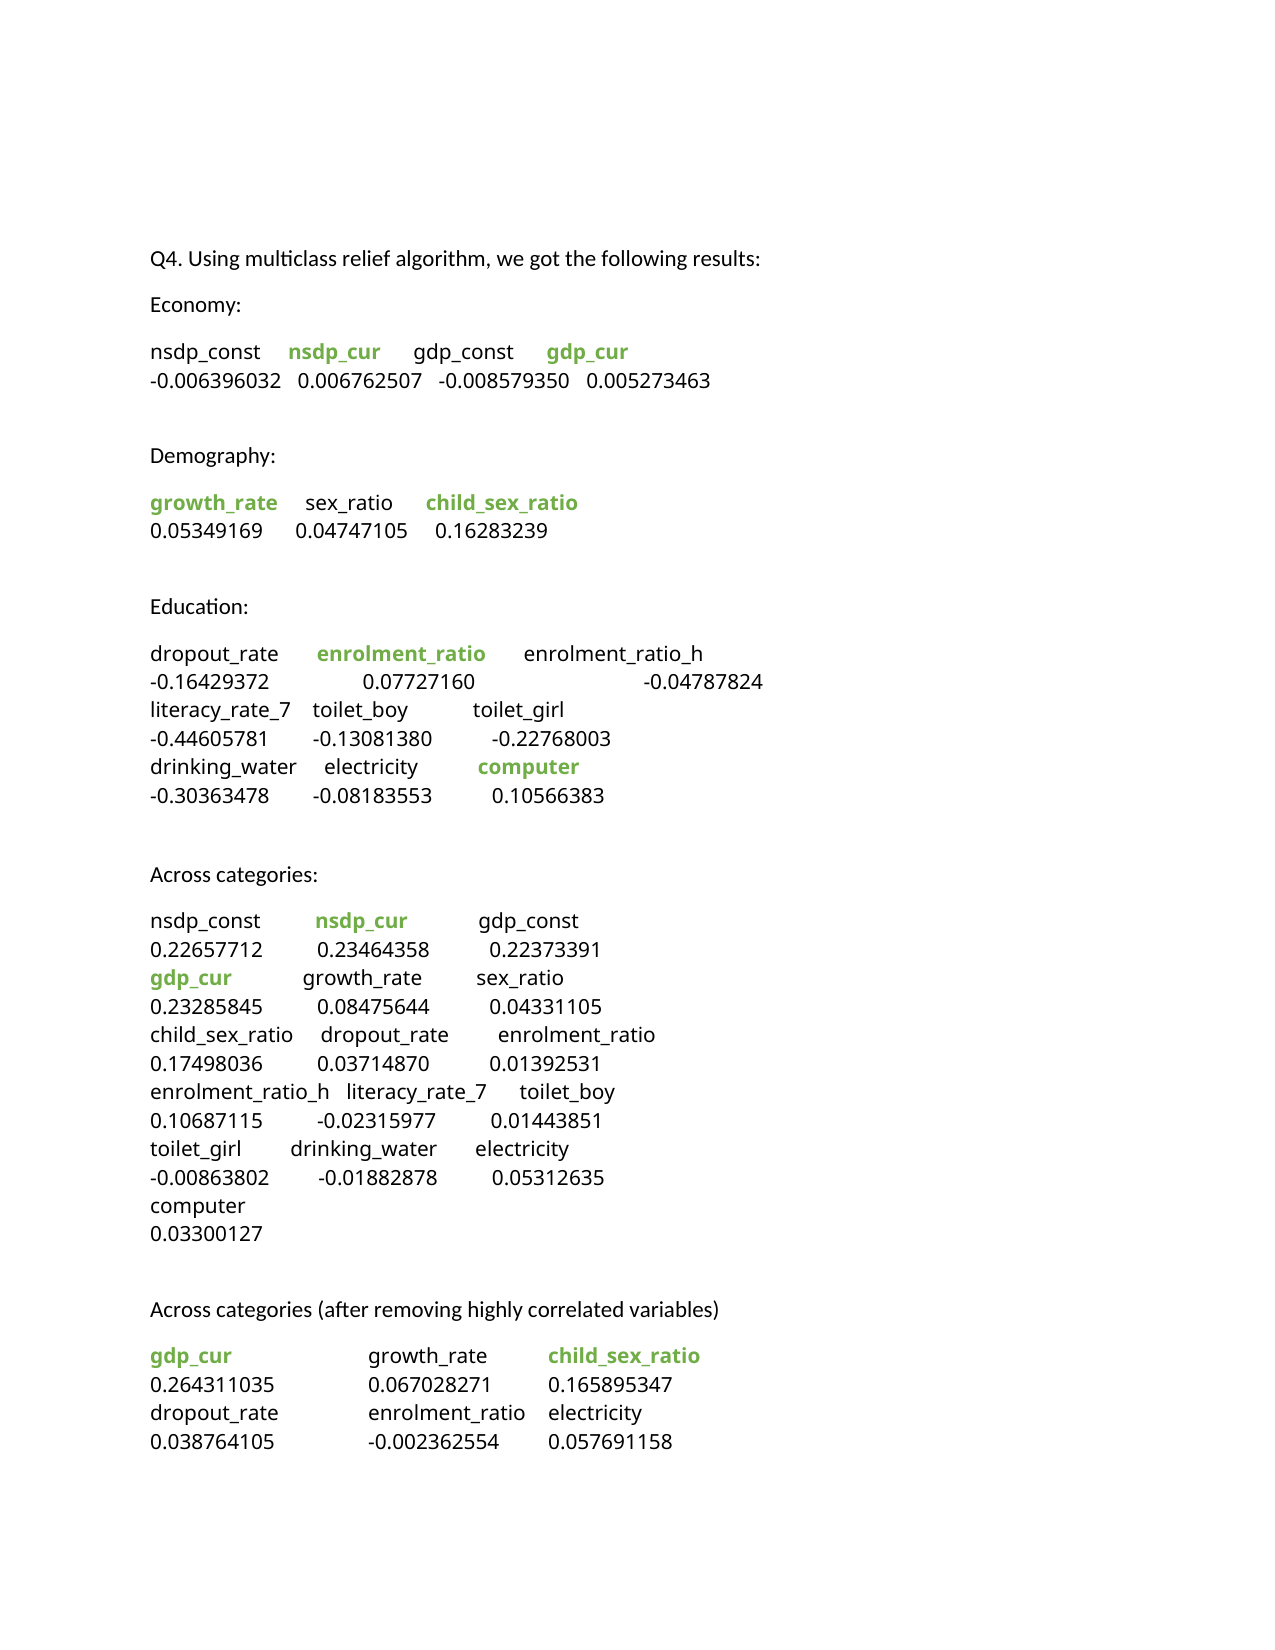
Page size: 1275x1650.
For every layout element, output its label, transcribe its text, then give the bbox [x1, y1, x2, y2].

text -0.006396032 0.006762507 -0.008579350 0.005273463 [150, 366, 1125, 394]
text 0.22657712 0.23464358 0.22373391 [150, 935, 1125, 963]
text Across categories (after removing highly correlated variables) [150, 1295, 1125, 1323]
text child_sex_ratio dropout_rate enrolment_ratio [150, 1020, 1125, 1049]
text 0.038764105 -0.002362554 0.057691158 [150, 1427, 1125, 1455]
text -0.16429372 0.07727160 -0.04787824 [150, 667, 1125, 696]
text Education: [150, 592, 1125, 620]
text 0.03300127 [150, 1219, 1125, 1248]
text 0.23285845 0.08475644 0.04331105 [150, 992, 1125, 1020]
text Economy: [150, 291, 1125, 319]
text 0.05349169 0.04747105 0.16283239 [150, 517, 1125, 545]
text -0.00863802 -0.01882878 0.05312635 [150, 1163, 1125, 1191]
text dropout_rate enrolment_ratio enrolment_ratio_h [150, 639, 1125, 667]
text computer [150, 1191, 1125, 1219]
text gdp_cur growth_rate child_sex_ratio [150, 1342, 1125, 1370]
text toilet_girl drinking_water electricity [150, 1134, 1125, 1163]
text nsdp_const nsdp_cur gdp_const gdp_cur [150, 337, 1125, 366]
text enrolment_ratio_h literacy_rate_7 toilet_boy [150, 1077, 1125, 1106]
text -0.44605781 -0.13081380 -0.22768003 [150, 724, 1125, 752]
text 0.264311035 0.067028271 0.165895347 [150, 1370, 1125, 1398]
text literacy_rate_7 toilet_boy toilet_girl [150, 696, 1125, 724]
text Q4. Using multiclass relief algorithm, we got the following results: [150, 244, 1125, 272]
text drinking_water electricity computer [150, 752, 1125, 781]
text -0.30363478 -0.08183553 0.10566383 [150, 781, 1125, 809]
text Demography: [150, 441, 1125, 469]
text Across categories: [150, 860, 1125, 888]
text dropout_rate enrolment_ratio electricity [150, 1398, 1125, 1427]
text 0.10687115 -0.02315977 0.01443851 [150, 1106, 1125, 1134]
text growth_rate sex_ratio child_sex_ratio [150, 488, 1125, 517]
text 0.17498036 0.03714870 0.01392531 [150, 1049, 1125, 1077]
text gdp_cur growth_rate sex_ratio [150, 963, 1125, 992]
text nsdp_const nsdp_cur gdp_const [150, 907, 1125, 935]
